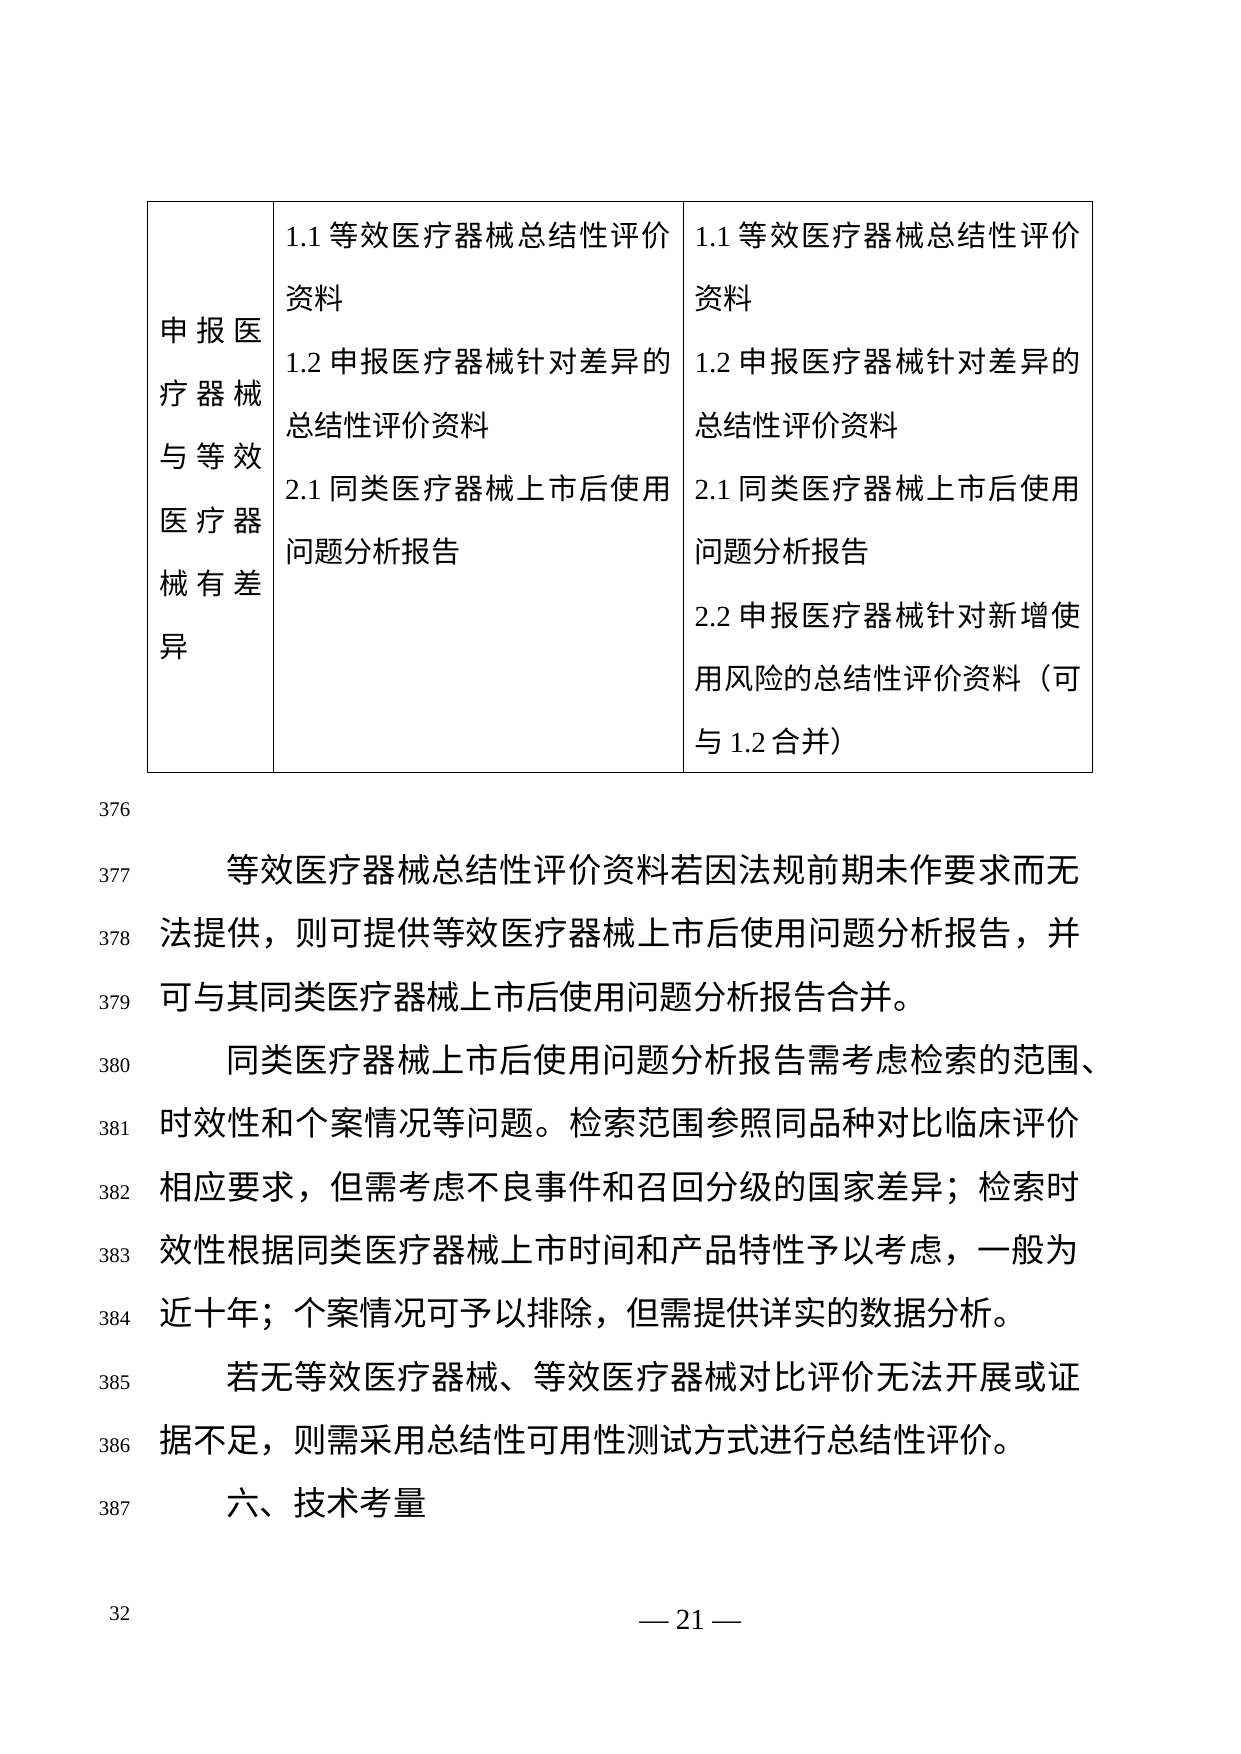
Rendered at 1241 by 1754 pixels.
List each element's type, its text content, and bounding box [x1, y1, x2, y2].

text 同类医疗器械上市后使用问题分析报告需考虑检索的范围、时效性和个案情况等问题。检索范围参照同品种对比临床评价相应要求，但需考虑不良事件和召回分级的国家差异；检索时效性根据同类医疗器械上市时间和产品特性予以考虑，一般为近十年；个案情况可予以排除，但需提供详实的数据分析。 [159, 1026, 1081, 1343]
table_cell 1.1等效医疗器械总结性评价资料 1.2申报医疗器械针对差异的总结性评价资料 2.1同类医疗器械上市后使用问题分析报告 2.2申报医疗器械针对新增使用风险的总结性评价资料（可与1.2合并） [684, 202, 1092, 772]
text 等效医疗器械总结性评价资料若因法规前期未作要求而无法提供，则可提供等效医疗器械上市后使用问题分析报告，并可与其同类医疗器械上市后使用问题分析报告合并。 [159, 836, 1081, 1026]
text 若无等效医疗器械、等效医疗器械对比评价无法开展或证据不足，则需采用总结性可用性测试方式进行总结性评价。 [159, 1343, 1081, 1469]
table_cell 申报医疗器械与等效医疗器械有差异 [148, 202, 273, 772]
text 六、技术考量 [159, 1469, 1081, 1533]
table_cell 1.1等效医疗器械总结性评价资料 1.2申报医疗器械针对差异的总结性评价资料 2.1同类医疗器械上市后使用问题分析报告 [274, 202, 683, 772]
